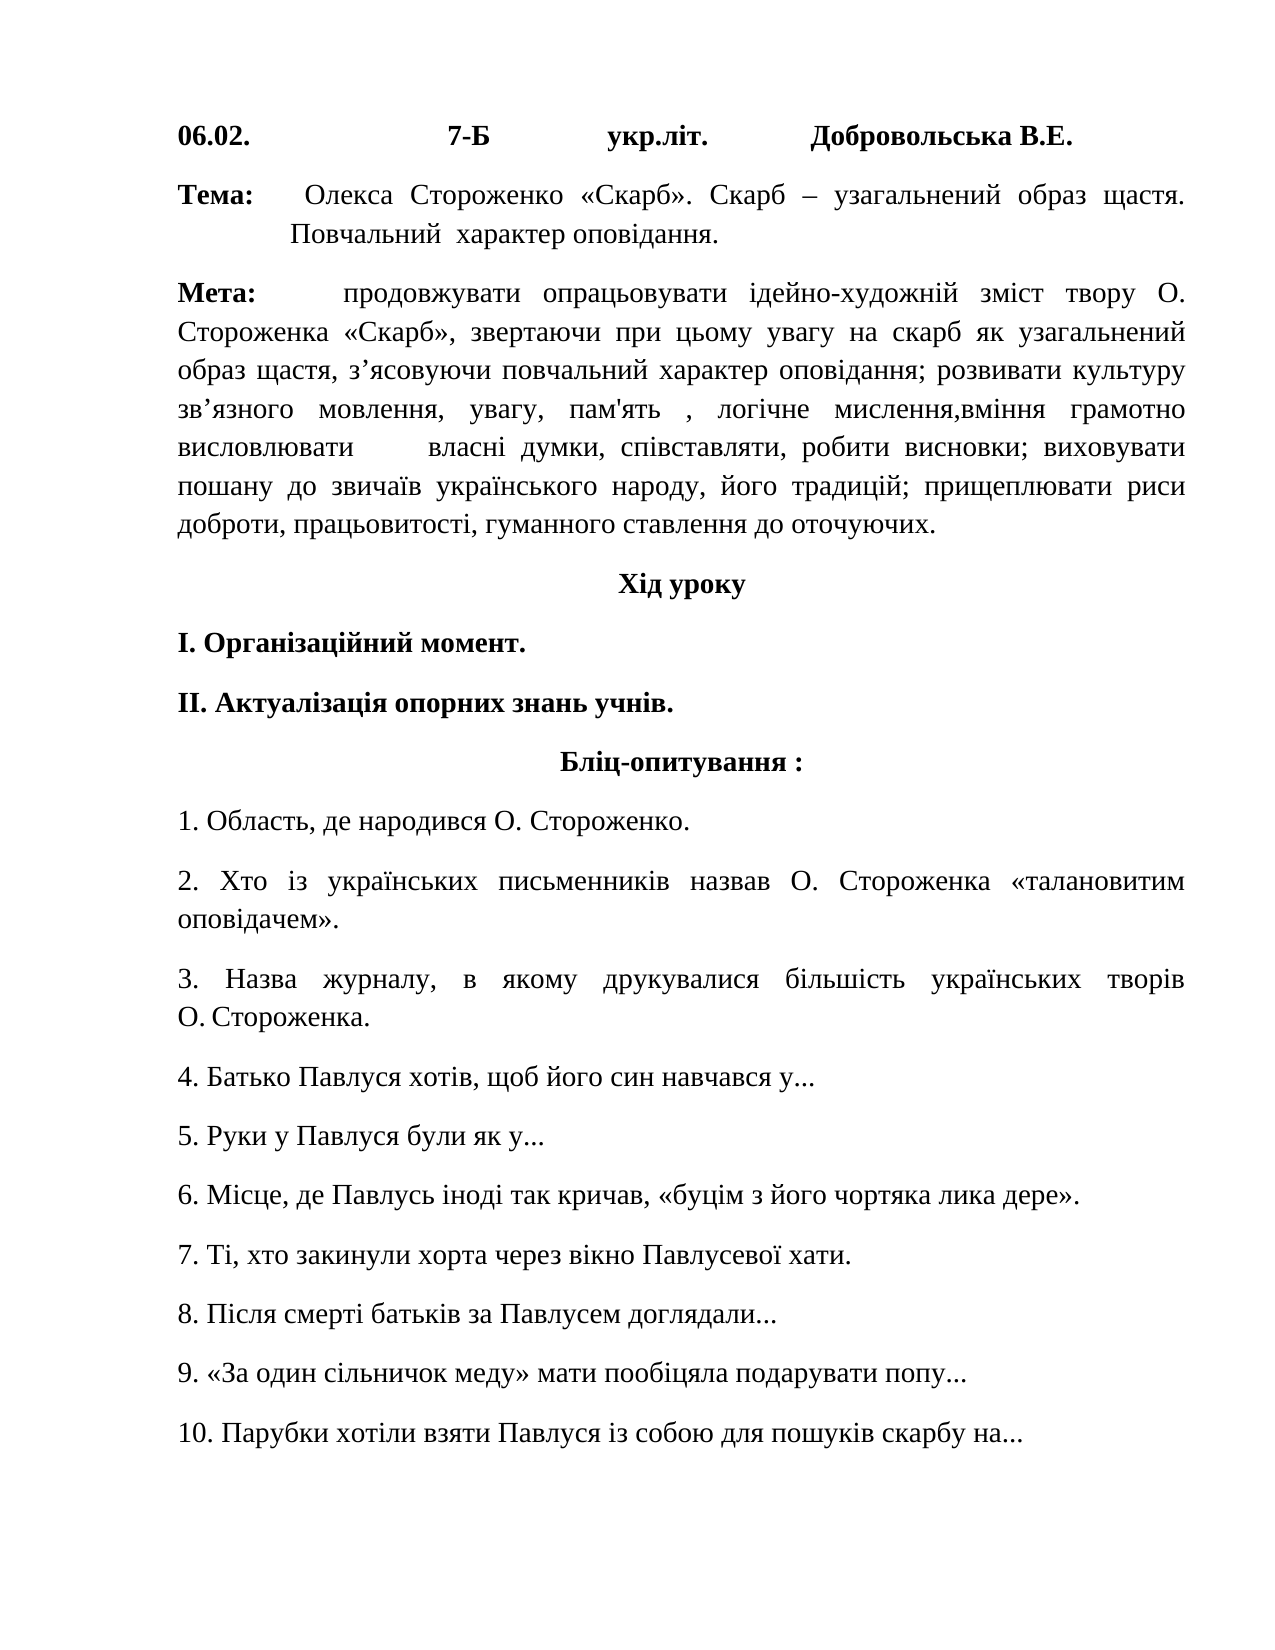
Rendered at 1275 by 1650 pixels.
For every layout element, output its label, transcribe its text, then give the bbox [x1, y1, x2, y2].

text 9. «За один сільничок меду» мати пообіцяла подарувати попу... [177, 1356, 1186, 1389]
text І. Організаційний момент. [177, 625, 1186, 659]
text 6. Місце, де Павлусь іноді так кричав, «буцім з його чортяка лика дере». [177, 1177, 1186, 1211]
text 8. Після смерті батьків за Павлусем доглядали... [177, 1296, 1186, 1330]
text 7. Ті, хто закинули хорта через вікно Павлусевої хати. [177, 1237, 1186, 1270]
text 2. Хто із українських письменників назвав О. Стороженка «талановитим оповідачем». [177, 863, 1186, 935]
text 4. Батько Павлуся хотів, щоб його син навчався у... [177, 1059, 1186, 1092]
text Бліц-опитування : [177, 744, 1186, 778]
text ІІ. Актуалізація опорних знань учнів. [177, 685, 1186, 718]
text Мета: продовжувати опрацьовувати ідейно-художній зміст твору О. Стороженка «Скарб», звертаючи при цьому увагу на скарб як узагальнений образ щастя, з’ясовуючи повчальний характер оповідання; розвивати культуру зв’язного мовлення, увагу, пам'ять , логічне мислення,вміння грамотно висловлювати власні думки, співставляти, робити висновки; виховувати пошану до звичаїв українського народу, його традицій; прищеплювати риси доброти, працьовитості, гуманного ставлення до оточуючих. [177, 275, 1186, 540]
text 1. Область, де народився О. Стороженко. [177, 803, 1186, 837]
text 06.02. 7-Б укр.літ. Добровольська В.Е. [177, 118, 1186, 152]
text 3. Назва журналу, в якому друкувалися більшість українських творів О. Стороженка. [177, 961, 1186, 1033]
text 10. Парубки хотіли взяти Павлуся із собою для пошуків скарбу на... [177, 1415, 1186, 1448]
text Тема: Олекса Стороженко «Скарб». Скарб – узагальнений образ щастя. Повчальний характер оповідання. [177, 177, 1186, 249]
text Хід уроку [177, 566, 1186, 599]
text 5. Руки у Павлуся були як у... [177, 1118, 1186, 1152]
